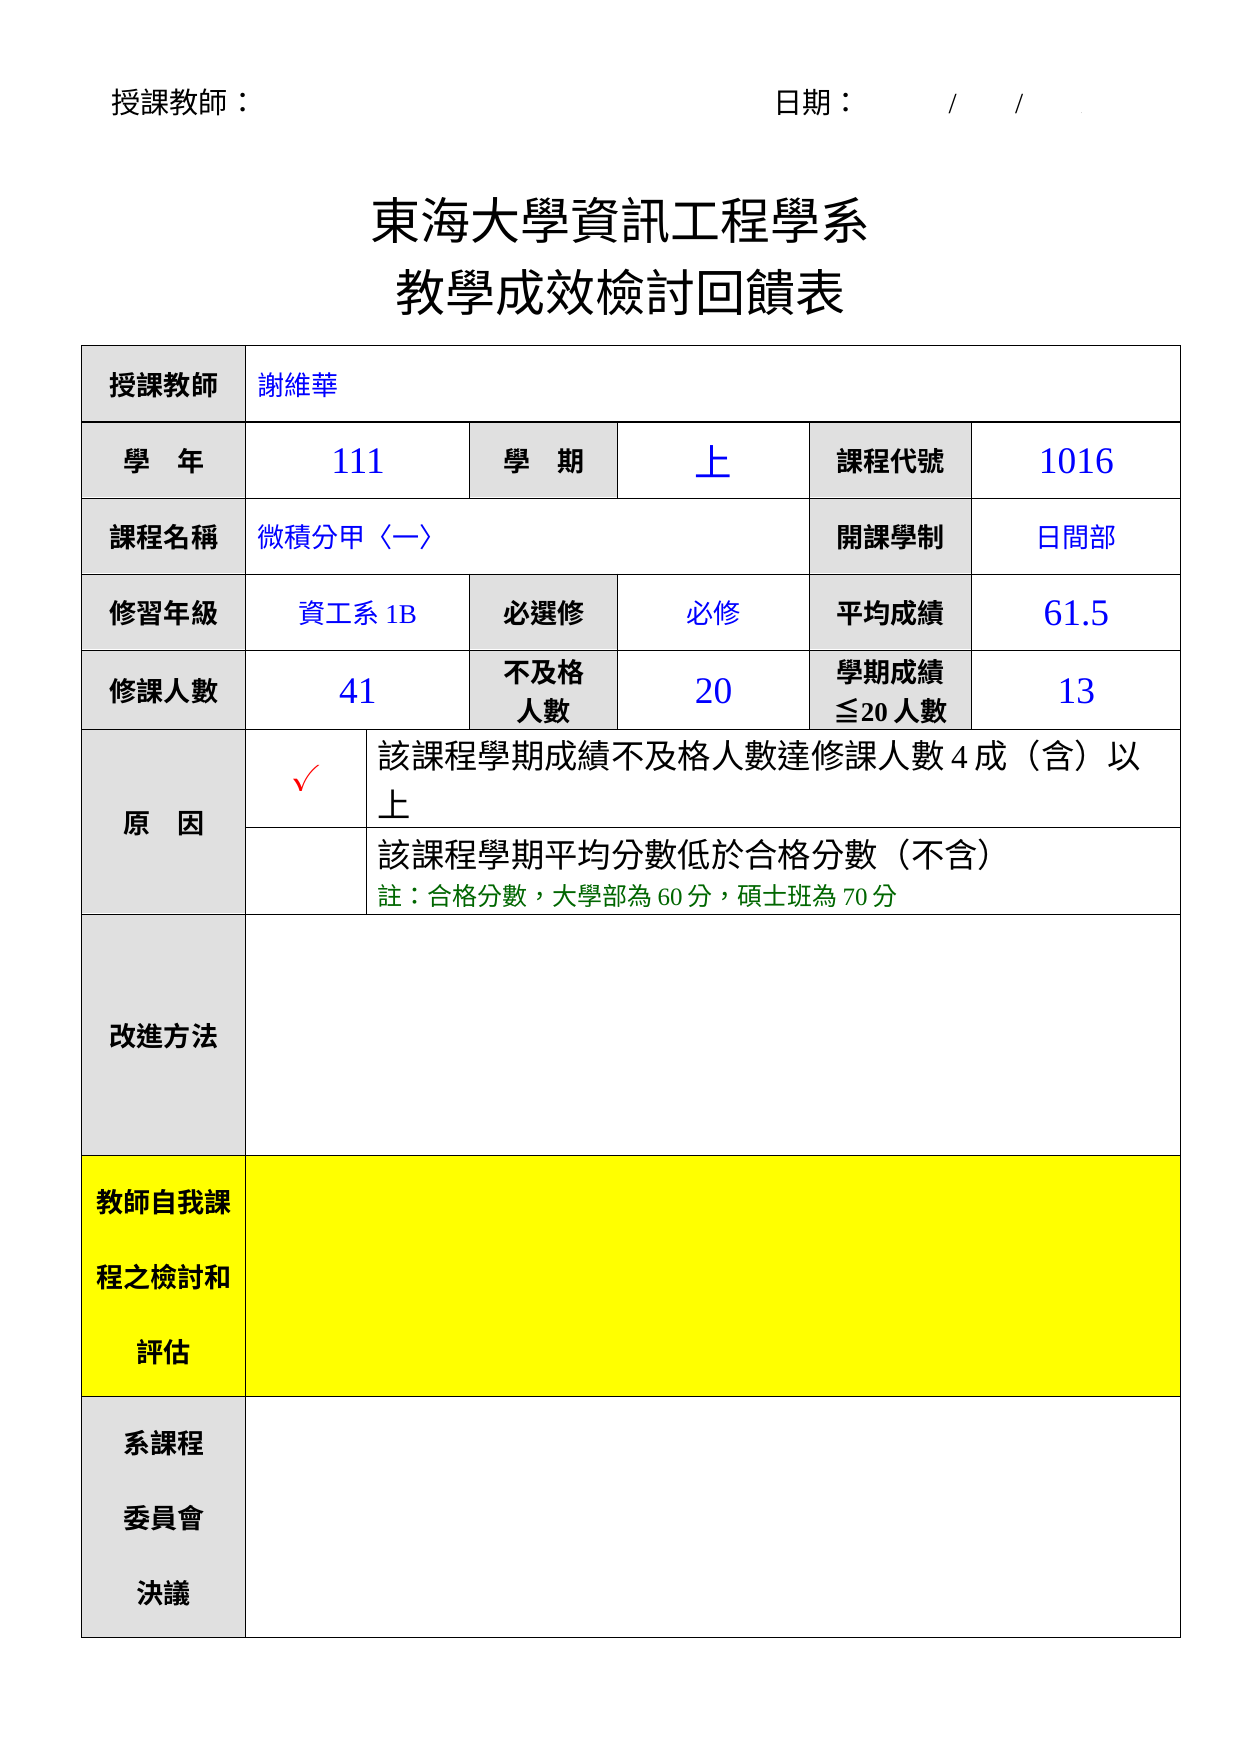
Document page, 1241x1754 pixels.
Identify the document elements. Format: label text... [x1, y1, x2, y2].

table_header 謝維華 [246, 346, 1180, 421]
table_cell [246, 915, 1180, 1155]
table_cell 61.5 [972, 575, 1180, 649]
table_cell 學 期 [470, 423, 617, 497]
table_header 日期： / / . [625, 63, 1152, 138]
table_cell [246, 1156, 1180, 1396]
table_cell 13 [972, 651, 1180, 729]
table_cell 資工系1B [246, 575, 469, 649]
table_cell 該課程學期平均分數低於合格分數（不含） 註：合格分數，大學部為60分，碩士班為70分 [367, 828, 1180, 913]
table_cell 必修 [618, 575, 809, 649]
table_cell 課程代號 [810, 423, 971, 497]
table_cell 系課程 委員會 決議 [82, 1397, 245, 1637]
table_cell 原 因 [82, 730, 245, 913]
table_cell 修習年級 [82, 575, 245, 649]
table_cell ✓ [246, 730, 366, 827]
table_cell 必選修 [470, 575, 617, 649]
table_cell 平均成績 [810, 575, 971, 649]
table_cell 該課程學期成績不及格人數達修課人數4成（含）以上 [367, 730, 1180, 827]
table_cell 上 [618, 423, 809, 497]
table_cell 課程名稱 [82, 499, 245, 573]
table_cell 開課學制 [810, 499, 971, 573]
table_cell 日間部 [972, 499, 1180, 573]
table_cell 學 年 [82, 423, 245, 497]
table_cell 20 [618, 651, 809, 729]
table_cell 1016 [972, 423, 1180, 497]
table_cell 修課人數 [82, 651, 245, 729]
text 教學成效檢討回饋表 [89, 254, 1152, 326]
table_cell 學期成績≦20人數 [810, 651, 971, 729]
table_cell 教師自我課程之檢討和評估 [82, 1156, 245, 1396]
table_header 授課教師： [100, 63, 625, 138]
table_cell [246, 1397, 1180, 1637]
table_cell 微積分甲〈一〉 [246, 499, 809, 573]
table_cell 改進方法 [82, 915, 245, 1155]
table_cell 41 [246, 651, 469, 729]
table_header 授課教師 [82, 346, 245, 421]
table_cell [246, 828, 366, 913]
table_cell 111 [246, 423, 469, 497]
table_cell 不及格 人數 [470, 651, 617, 729]
text 東海大學資訊工程學系 [89, 181, 1152, 254]
